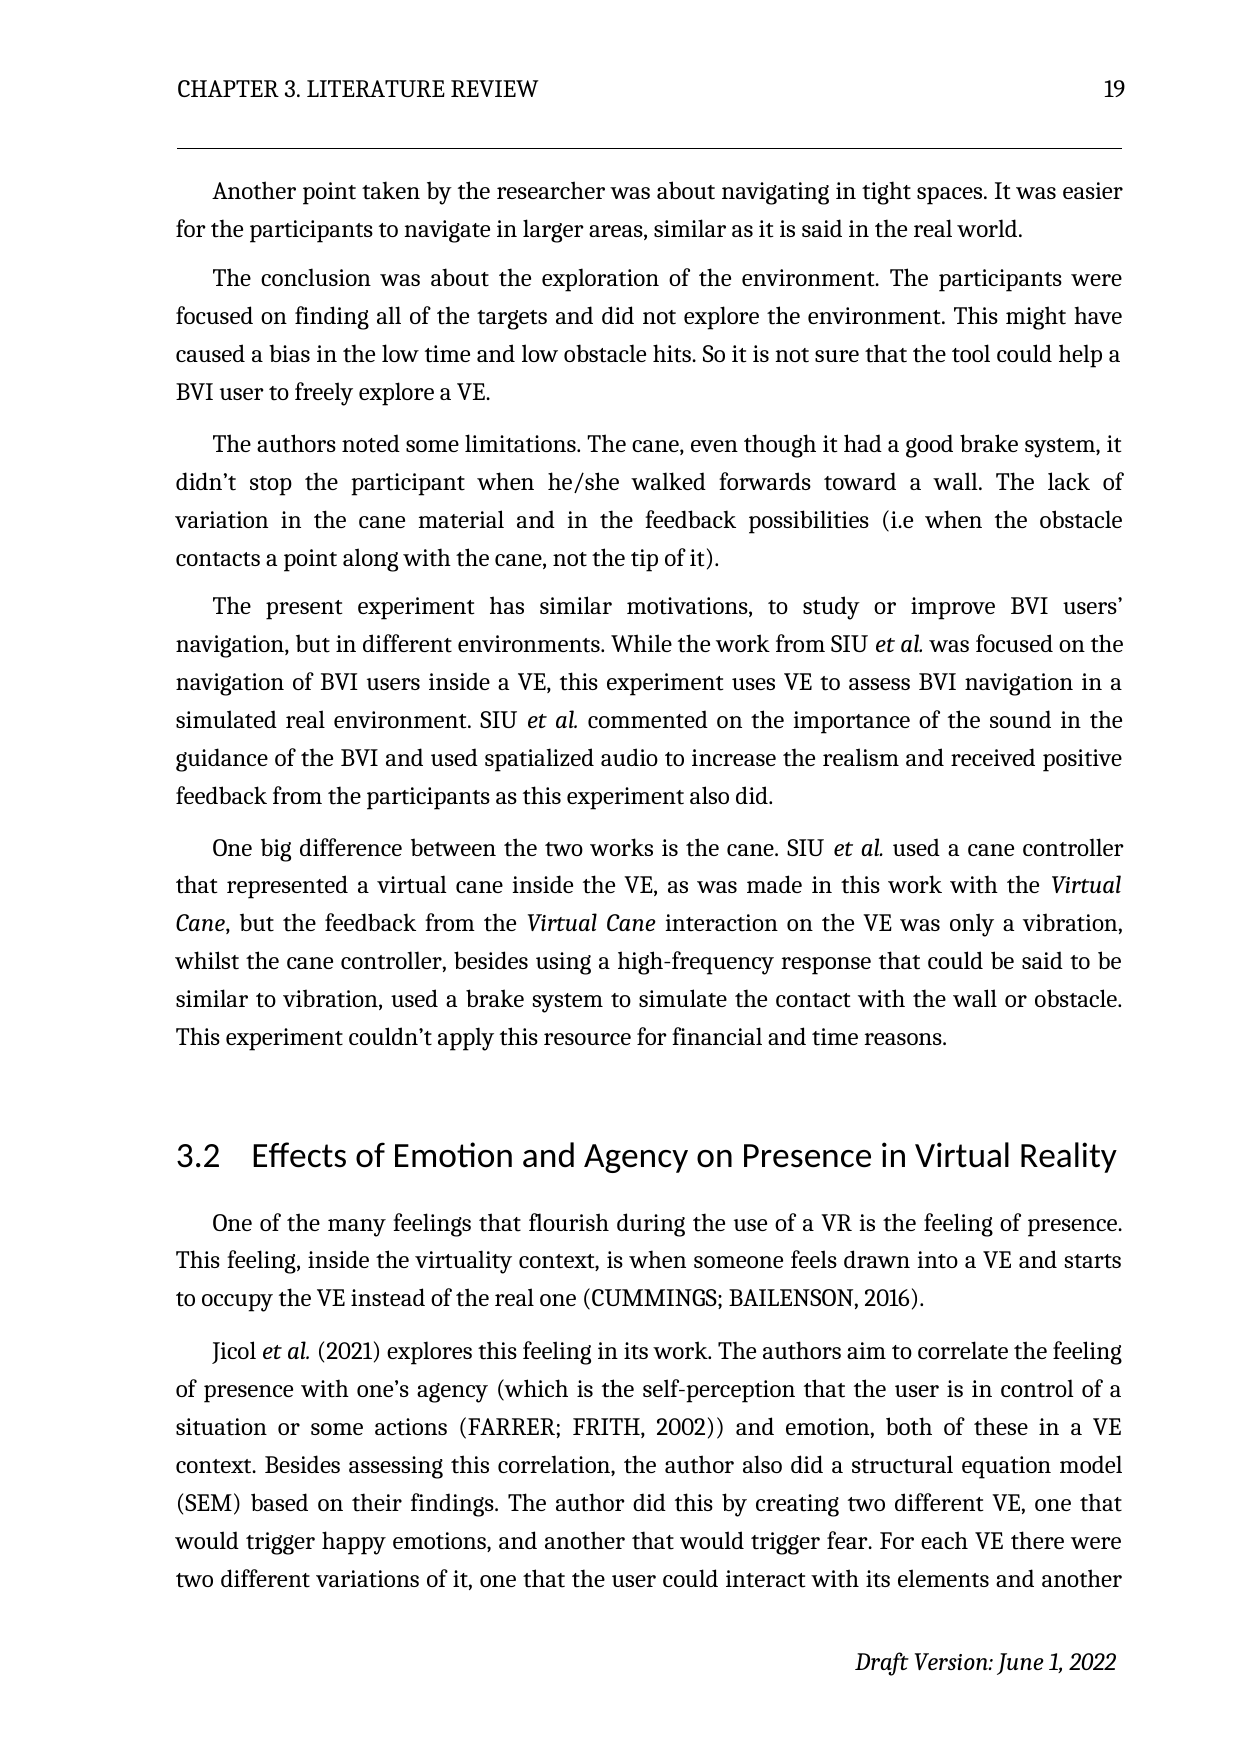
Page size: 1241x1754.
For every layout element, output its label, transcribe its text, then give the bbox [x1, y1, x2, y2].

text One of the many feelings that flourish during the use of a VR is the feeling of presence. This feeling, inside the virtuality context, is when someone feels drawn into a VE and starts to occupy the VE instead of the real one (CUMMINGS; BAILENSON, 2016). [176, 1208, 1124, 1313]
text One big difference between the two works is the cane. SIU et al. used a cane controller that represented a virtual cane inside the VE, as was made in this work with the Virtual Cane, but the feedback from the Virtual Cane interaction on the VE was only a vibration, whilst the cane controller, besides using a high-frequency response that could be said to be similar to vibration, used a brake system to simulate the contact with the wall or obstacle. This experiment couldn’t apply this resource for financial and time reasons. [176, 833, 1124, 1052]
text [176, 1337, 1124, 1593]
text The conclusion was about the exploration of the environment. The participants were focused on finding all of the targets and did not explore the environment. This might have caused a bias in the low time and low obstacle hits. So it is not sure that the tool could help a BVI user to freely explore a VE. [176, 264, 1124, 406]
subtitle Effects of Emotion and Agency on Presence in Virtual Reality [176, 1133, 1125, 1176]
text The authors noted some limitations. The cane, even though it had a good brake system, it didn’t stop the participant when he/she walked forwards toward a wall. The lack of variation in the cane material and in the feedback possibilities (i.e when the obstacle contacts a point along with the cane, not the tip of it). [176, 430, 1124, 572]
text The present experiment has similar motivations, to study or improve BVI users’ navigation, but in different environments. While the work from SIU et al. was focused on the navigation of BVI users inside a VE, this experiment uses VE to assess BVI navigation in a simulated real environment. SIU et al. commented on the importance of the sound in the guidance of the BVI and used spatialized audio to increase the realism and received positive feedback from the participants as this experiment also did. [176, 592, 1124, 811]
text Another point taken by the researcher was about navigating in tight spaces. It was easier for the participants to navigate in larger areas, similar as it is said in the real world. [177, 177, 1125, 244]
